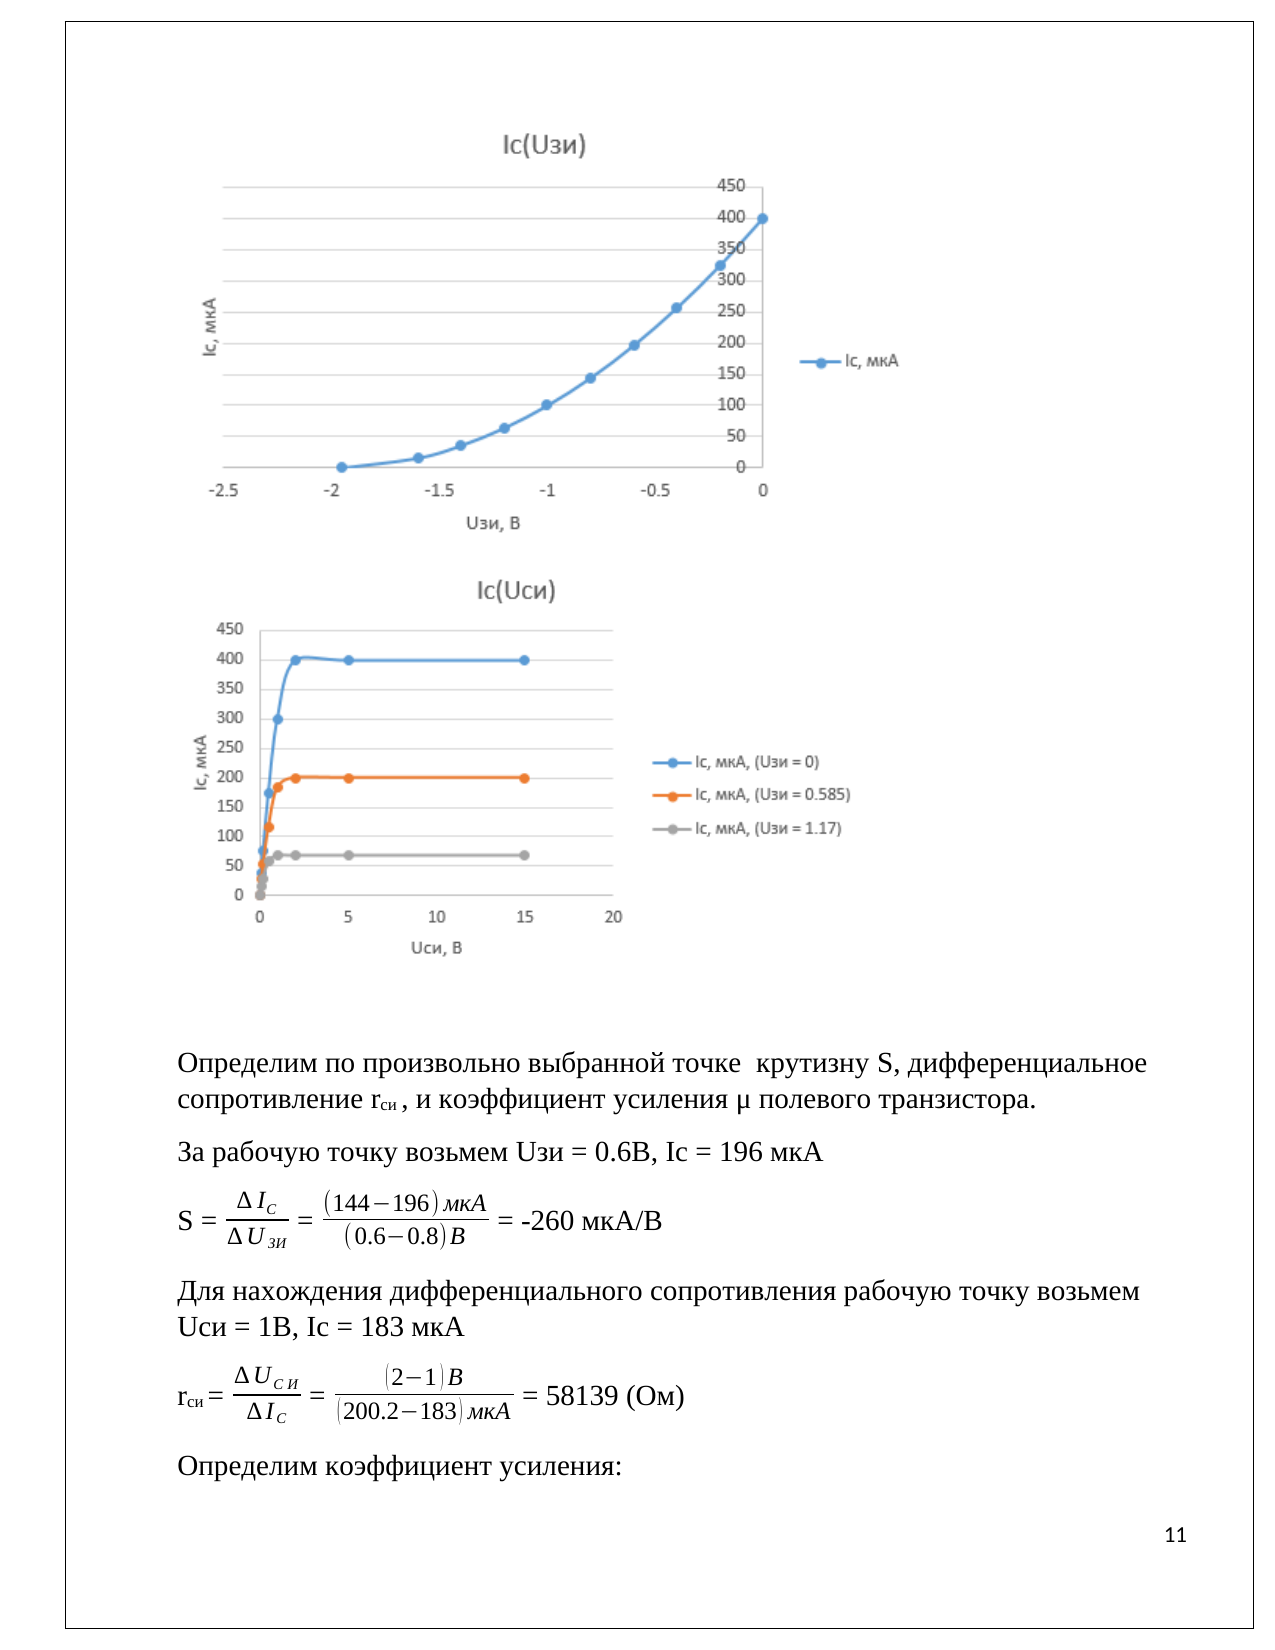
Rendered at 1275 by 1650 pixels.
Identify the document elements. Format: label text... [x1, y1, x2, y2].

text Определим по произвольно выбранной точке крутизну S, дифференциальное сопротивление rси , и коэффициент усиления μ полевого транзистора. [177, 1045, 1187, 1114]
picture [177, 574, 862, 973]
text Определим коэффициент усиления: [177, 1448, 1187, 1481]
text rси = = = 58139 (Ом) [177, 1362, 1187, 1428]
picture [177, 118, 917, 556]
text Для нахождения дифференциального сопротивления рабочую точку возьмем Uси = 1В, Ic = 183 мкА [177, 1273, 1187, 1342]
text S = = = -260 мкА/В [177, 1187, 1187, 1253]
text За рабочую точку возьмем Uзи = 0.6В, Iс = 196 мкА [177, 1134, 1187, 1167]
